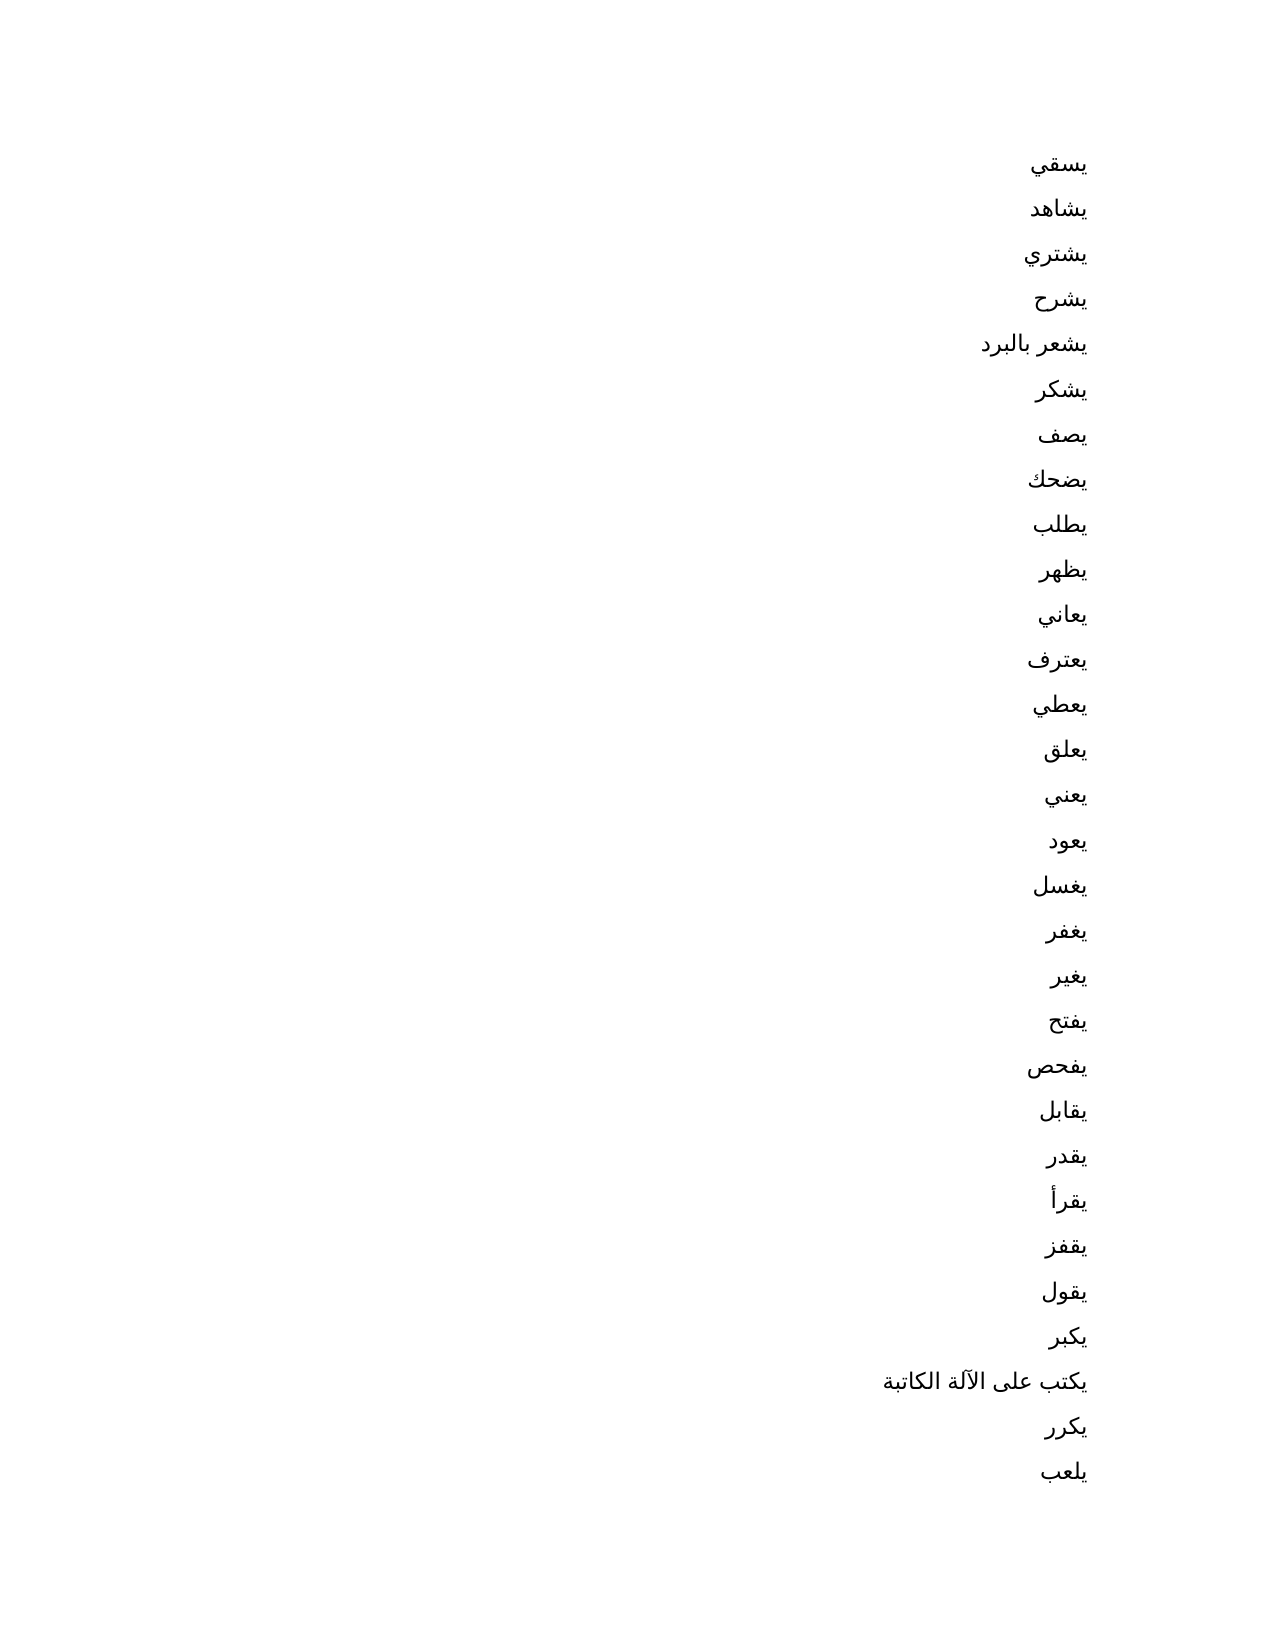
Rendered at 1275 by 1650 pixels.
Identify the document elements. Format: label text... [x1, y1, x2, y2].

text يطلب [150, 511, 1087, 537]
text يغفر [150, 917, 1087, 943]
text يقرأ [150, 1187, 1087, 1214]
text يكتب على الآلة الكاتبة [150, 1368, 1087, 1394]
text يفتح [150, 1007, 1087, 1033]
text يعلق [150, 736, 1087, 763]
text يكرر [150, 1413, 1087, 1439]
text يقفز [150, 1232, 1087, 1259]
text يشتري [150, 240, 1087, 267]
text يقول [150, 1278, 1087, 1304]
text يسقي [150, 150, 1087, 176]
text يعني [150, 781, 1087, 808]
text يغير [150, 962, 1087, 988]
text يظهر [150, 556, 1087, 582]
text يضحك [150, 466, 1087, 492]
text يشاهد [150, 195, 1087, 221]
text يعود [150, 827, 1087, 853]
text يقدر [150, 1142, 1087, 1169]
text يعطي [150, 691, 1087, 718]
text يغسل [150, 872, 1087, 898]
text يصف [150, 421, 1087, 447]
text يشرح [150, 285, 1087, 312]
text يعترف [150, 646, 1087, 672]
text يشكر [150, 376, 1087, 402]
text يكبر [150, 1323, 1087, 1349]
text يعاني [150, 601, 1087, 627]
text يشعر بالبرد [150, 330, 1087, 357]
text يقابل [150, 1097, 1087, 1123]
text يلعب [150, 1458, 1087, 1484]
text يفحص [150, 1052, 1087, 1078]
